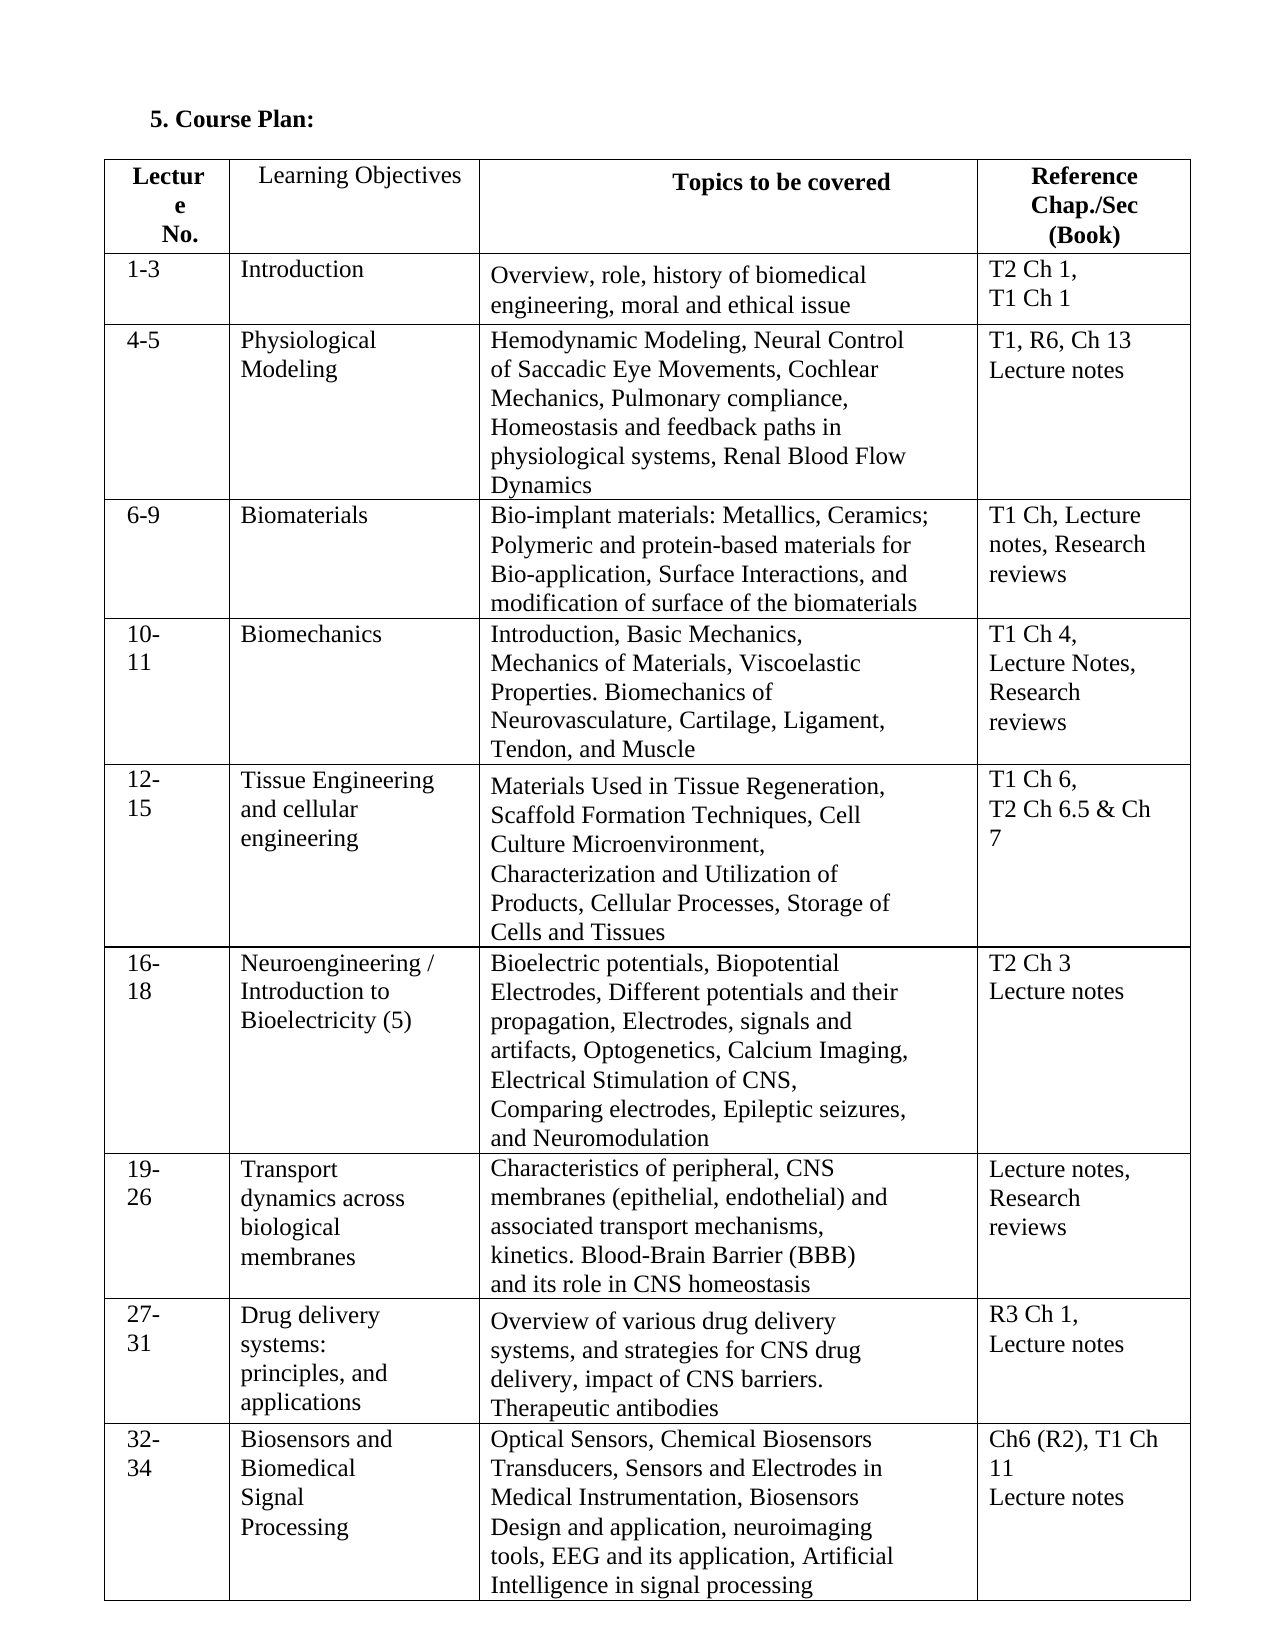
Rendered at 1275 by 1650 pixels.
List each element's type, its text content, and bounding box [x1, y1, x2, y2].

table_cell 32-34 [105, 1424, 229, 1599]
table_cell 1-3 [105, 254, 229, 324]
table_header Topics to be covered [480, 160, 977, 253]
table_cell 12-15 [105, 765, 229, 946]
table_cell Overview, role, history of biomedical engineering, moral and ethical issue [480, 254, 977, 324]
table_cell Characteristics of peripheral, CNS membranes (epithelial, endothelial) and associated transport mechanisms, kinetics. Blood-Brain Barrier (BBB) and its role in CNS homeostasis [480, 1154, 977, 1298]
table_cell 10-11 [105, 619, 229, 763]
table_header Reference Chap./Sec (Book) [978, 160, 1190, 253]
table_cell Tissue Engineering and cellular engineering [230, 765, 479, 946]
table_cell Transport dynamics across biological membranes [230, 1154, 479, 1298]
table_cell T1 Ch, Lecture notes, Research reviews [978, 500, 1190, 618]
table_cell Bio-implant materials: Metallics, Ceramics; Polymeric and protein-based materials for Bio-application, Surface Interactions, and modification of surface of the biomaterials [480, 500, 977, 618]
table_cell Biomaterials [230, 500, 479, 618]
table_cell 6-9 [105, 500, 229, 618]
table_cell T1 Ch 6, T2 Ch 6.5 & Ch 7 [978, 765, 1190, 946]
table_cell R3 Ch 1, Lecture notes [978, 1299, 1190, 1423]
table_cell 16-18 [105, 948, 229, 1152]
table_cell Ch6 (R2), T1 Ch 11 Lecture notes [978, 1424, 1190, 1599]
table_cell T1, R6, Ch 13 Lecture notes [978, 325, 1190, 499]
table_cell Introduction [230, 254, 479, 324]
table_cell Overview of various drug delivery systems, and strategies for CNS drug delivery, impact of CNS barriers. Therapeutic antibodies [480, 1299, 977, 1423]
table_header Learning Objectives [230, 160, 479, 253]
table_header Lecture No. [105, 160, 229, 253]
table_cell Bioelectric potentials, Biopotential Electrodes, Different potentials and their propagation, Electrodes, signals and artifacts, Optogenetics, Calcium Imaging, Electrical Stimulation of CNS, Comparing electrodes, Epileptic seizures, and Neuromodulation [480, 948, 977, 1152]
table_cell Physiological Modeling [230, 325, 479, 499]
table_cell Neuroengineering / Introduction to Bioelectricity (5) [230, 948, 479, 1152]
table_cell Drug delivery systems: principles, and applications [230, 1299, 479, 1423]
table_cell Introduction, Basic Mechanics, Mechanics of Materials, Viscoelastic Properties. Biomechanics of Neurovasculature, Cartilage, Ligament, Tendon, and Muscle [480, 619, 977, 763]
subtitle Course Plan: [150, 104, 1156, 133]
table_cell Optical Sensors, Chemical Biosensors Transducers, Sensors and Electrodes in Medical Instrumentation, Biosensors Design and application, neuroimaging tools, EEG and its application, Artificial Intelligence in signal processing [480, 1424, 977, 1599]
table_cell Lecture notes, Research reviews [978, 1154, 1190, 1298]
table_cell 19-26 [105, 1154, 229, 1298]
table_cell 27-31 [105, 1299, 229, 1423]
table_cell T2 Ch 1, T1 Ch 1 [978, 254, 1190, 324]
table_cell Biomechanics [230, 619, 479, 763]
table_cell 4-5 [105, 325, 229, 499]
table_cell T2 Ch 3 Lecture notes [978, 948, 1190, 1152]
table_cell Biosensors and Biomedical Signal Processing [230, 1424, 479, 1599]
table_cell T1 Ch 4, Lecture Notes, Research reviews [978, 619, 1190, 763]
table_cell Hemodynamic Modeling, Neural Control of Saccadic Eye Movements, Cochlear Mechanics, Pulmonary compliance, Homeostasis and feedback paths in physiological systems, Renal Blood Flow Dynamics [480, 325, 977, 499]
table_cell Materials Used in Tissue Regeneration, Scaffold Formation Techniques, Cell Culture Microenvironment, Characterization and Utilization of Products, Cellular Processes, Storage of Cells and Tissues [480, 765, 977, 946]
